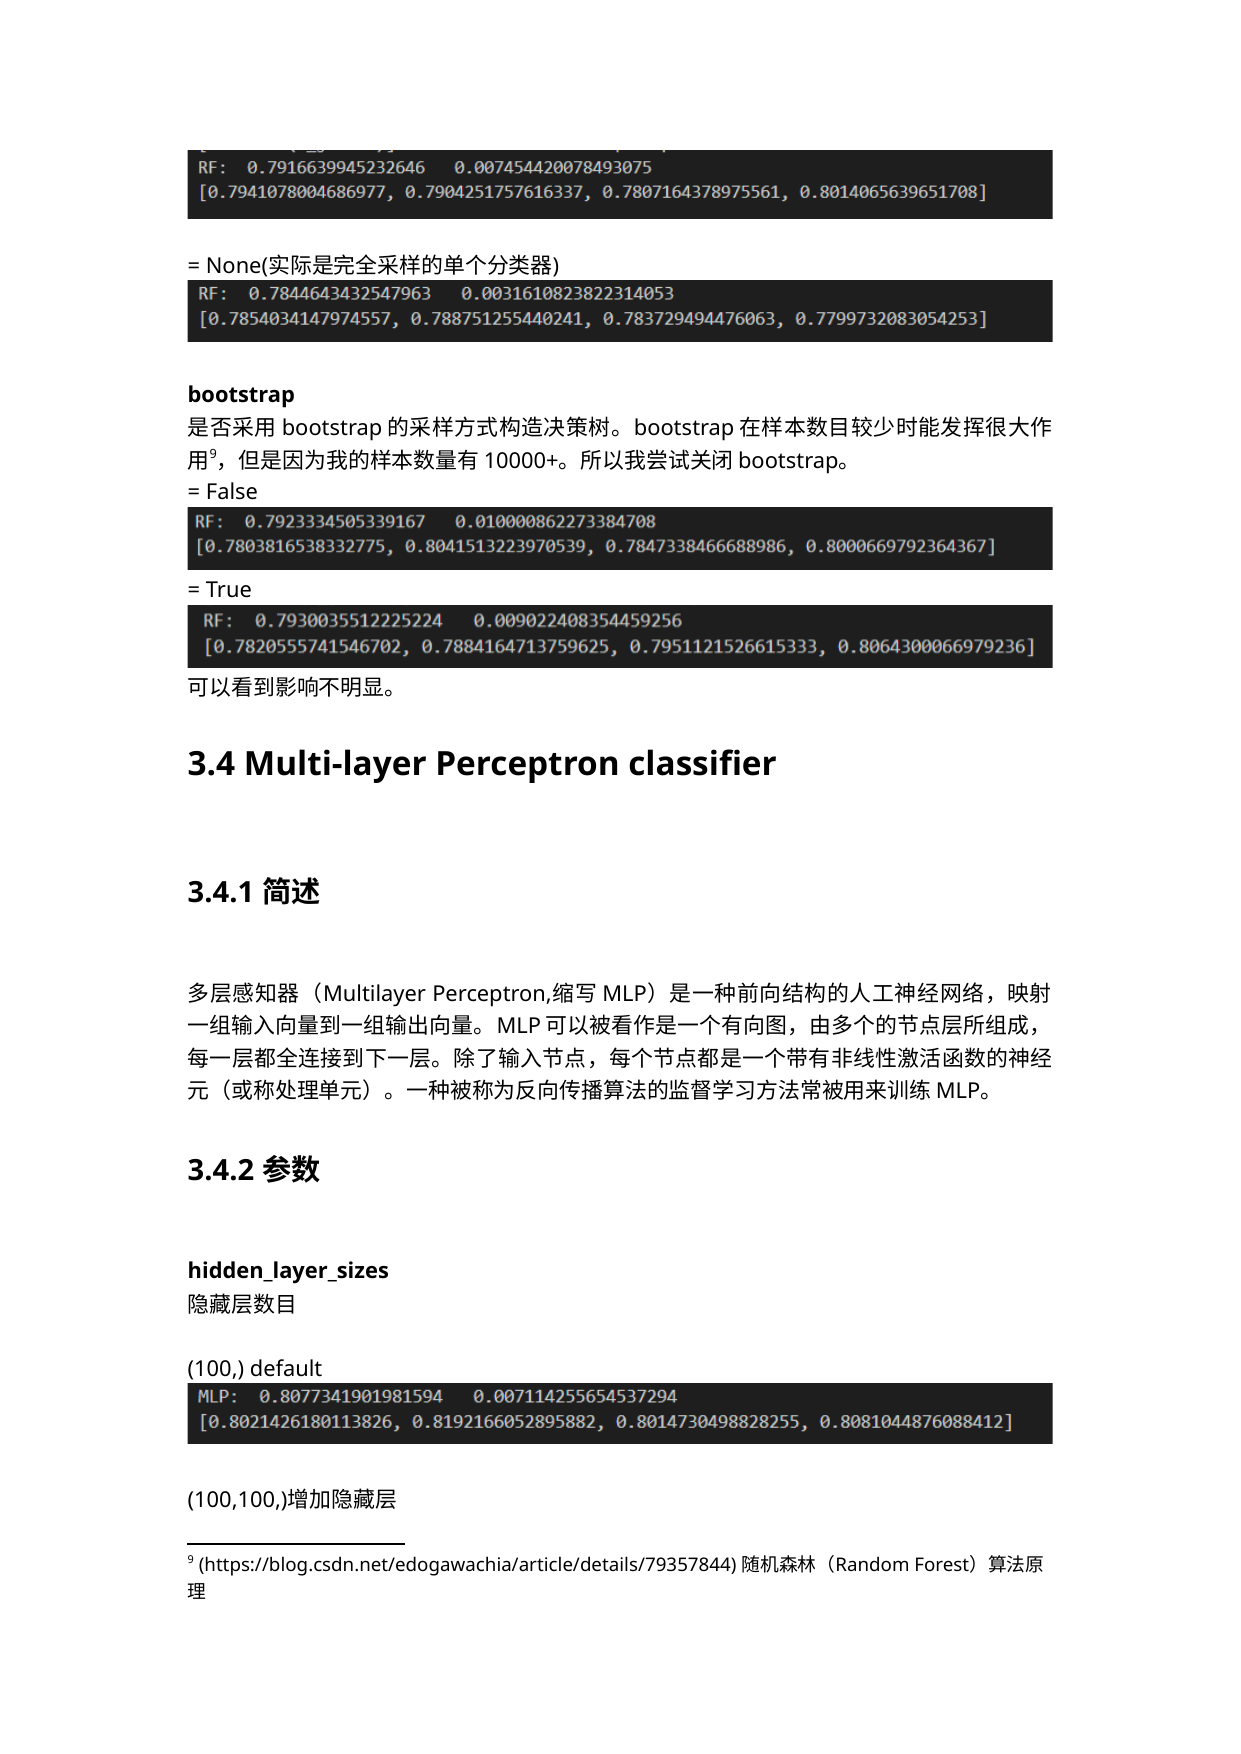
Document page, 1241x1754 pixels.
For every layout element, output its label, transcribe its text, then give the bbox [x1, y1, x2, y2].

picture [187, 507, 1053, 570]
text 隐藏层数目 [187, 1286, 1053, 1319]
text (100,) default [187, 1351, 1053, 1383]
text (100,100,)增加隐藏层 [187, 1481, 1053, 1514]
picture [187, 280, 1053, 342]
text bootstrap [187, 377, 1053, 410]
text = True [187, 572, 1053, 605]
text hidden_layer_sizes [187, 1254, 1053, 1286]
text = None(实际是完全采样的单个分类器) [187, 247, 1053, 280]
picture [187, 605, 1053, 668]
text 是否采用bootstrap的采样方式构造决策树。bootstrap在样本数目较少时能发挥很大作用，但是因为我的样本数量有10000+。所以我尝试关闭bootstrap。 [187, 410, 1053, 475]
text = False [187, 475, 1053, 507]
picture [187, 150, 1053, 219]
subtitle 3.4.2 参数 [187, 1135, 1053, 1200]
text 多层感知器（Multilayer Perceptron,缩写MLP）是一种前向结构的人工神经网络，映射一组输入向量到一组输出向量。MLP可以被看作是一个有向图，由多个的节点层所组成，每一层都全连接到下一层。除了输入节点，每个节点都是一个带有非线性激活函数的神经元（或称处理单元）。一种被称为反向传播算法的监督学习方法常被用来训练MLP。 [187, 976, 1053, 1106]
text 可以看到影响不明显。 [187, 670, 1053, 702]
subtitle 3.4 Multi-layer Perceptron classifier [187, 729, 1053, 794]
picture [187, 1383, 1053, 1444]
subtitle 3.4.1 简述 [187, 857, 1053, 922]
